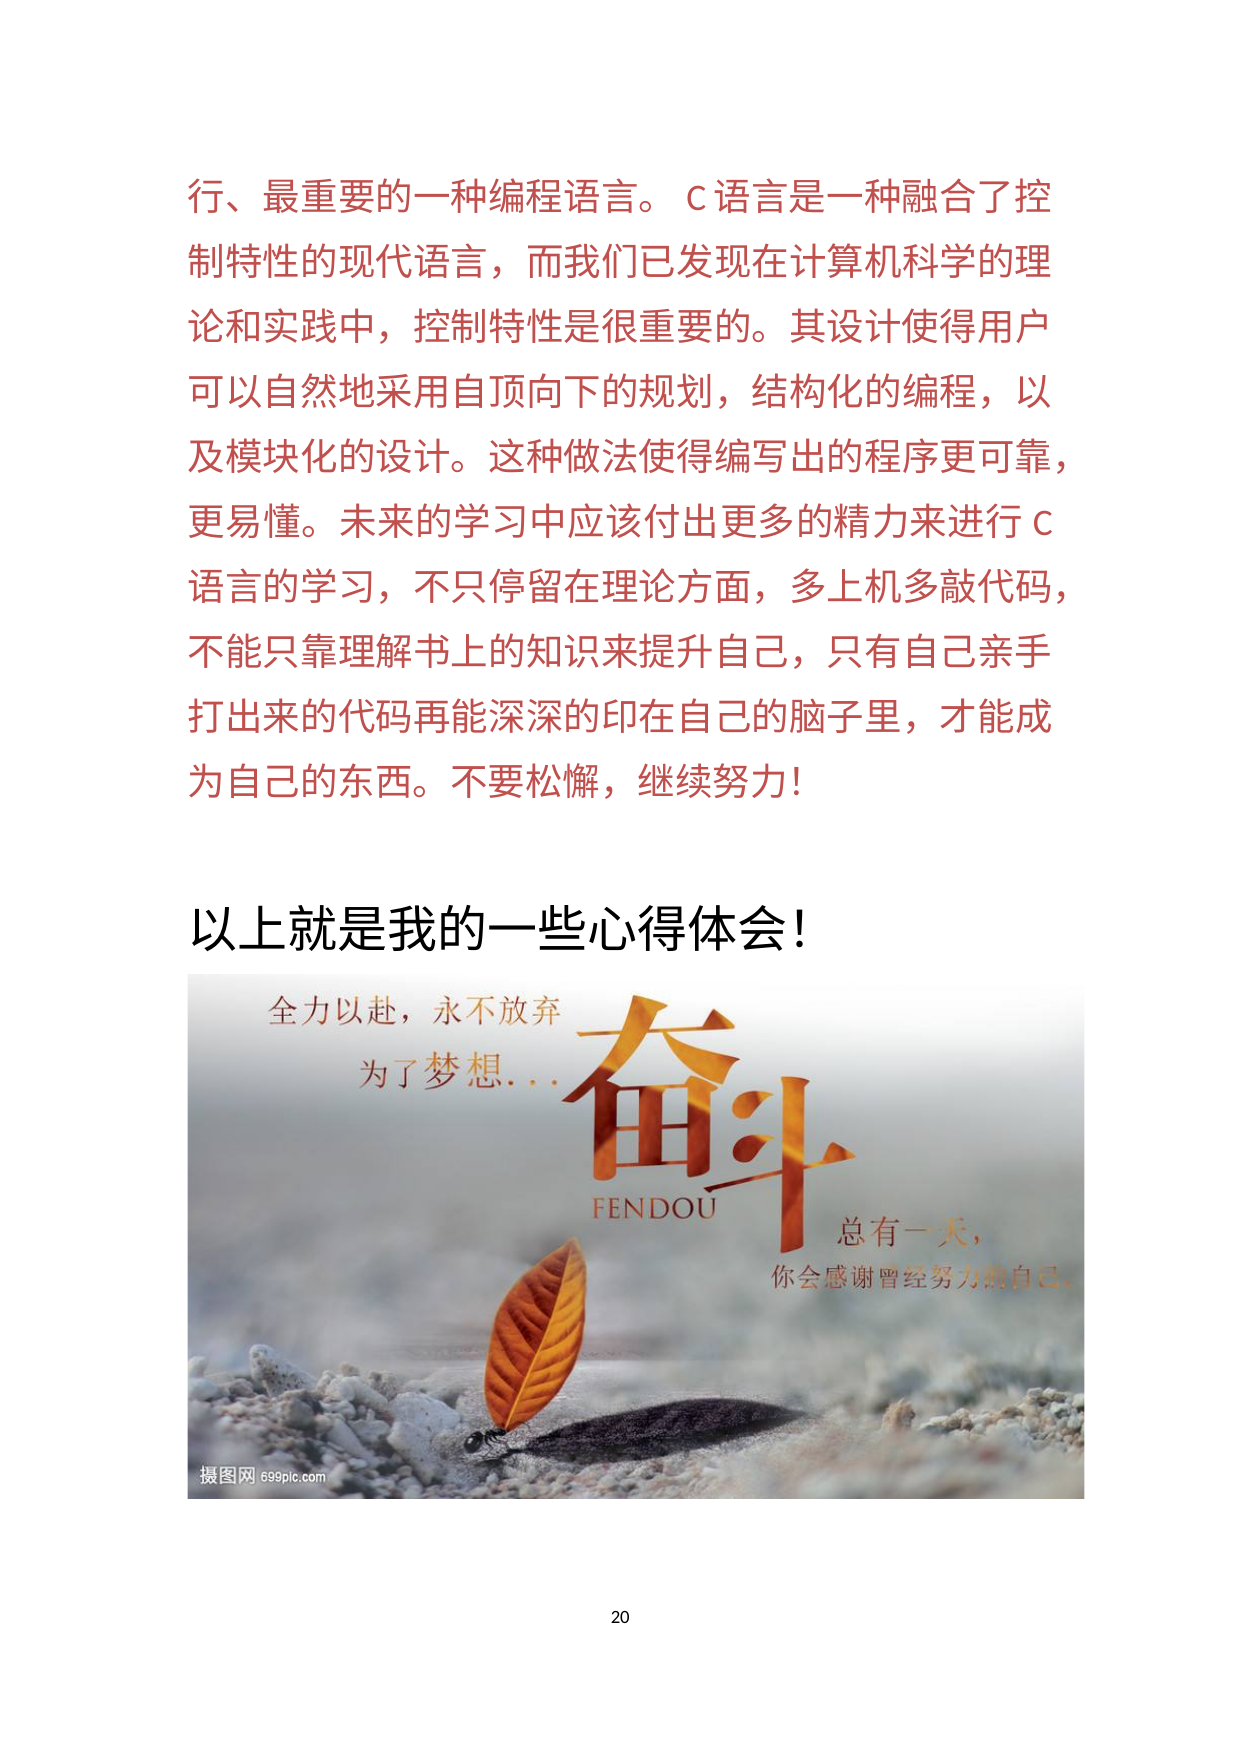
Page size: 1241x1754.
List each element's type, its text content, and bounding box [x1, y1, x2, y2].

text 以上就是我的一些心得体会！ [187, 877, 1053, 974]
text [187, 162, 1053, 812]
picture [187, 974, 1085, 1499]
